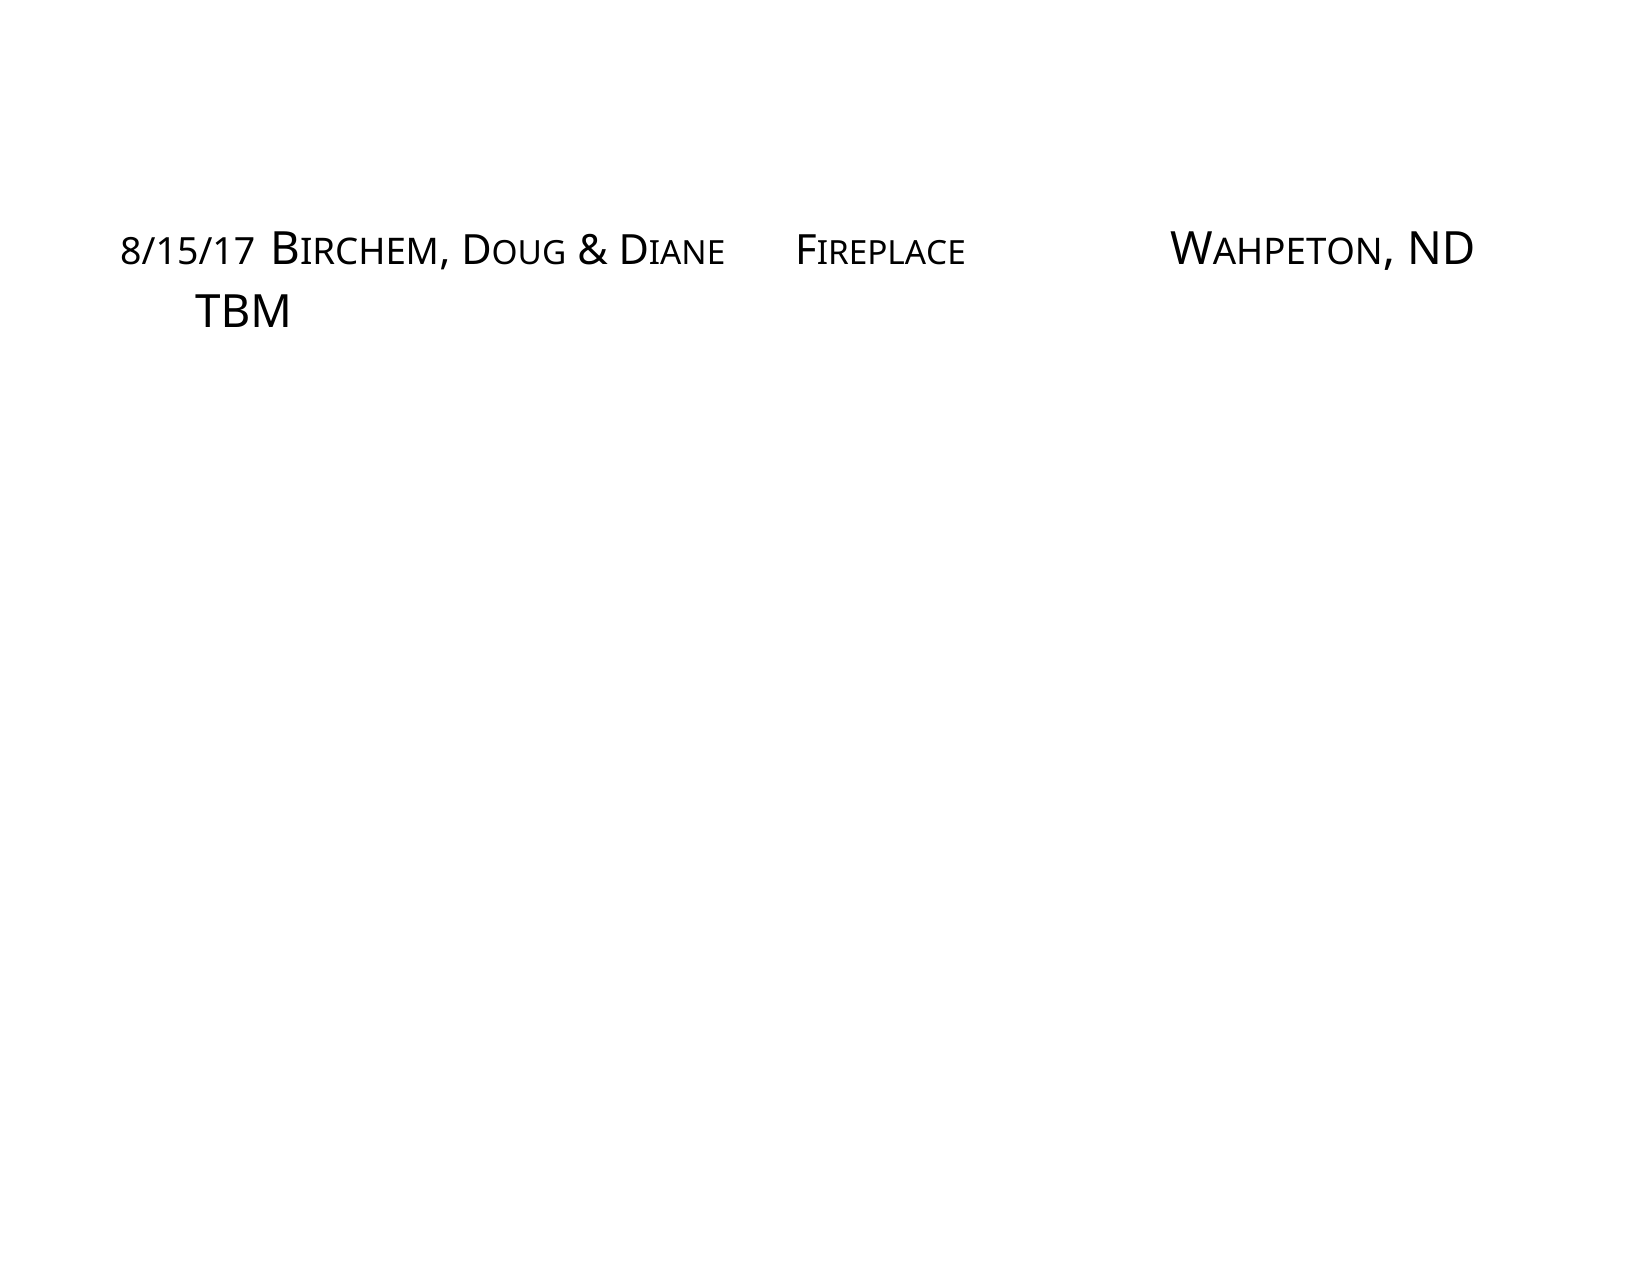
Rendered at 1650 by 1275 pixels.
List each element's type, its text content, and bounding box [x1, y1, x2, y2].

text 8/15/17 Birchem, Doug & Diane Fireplace Wahpeton, ND TBM [120, 216, 1584, 340]
